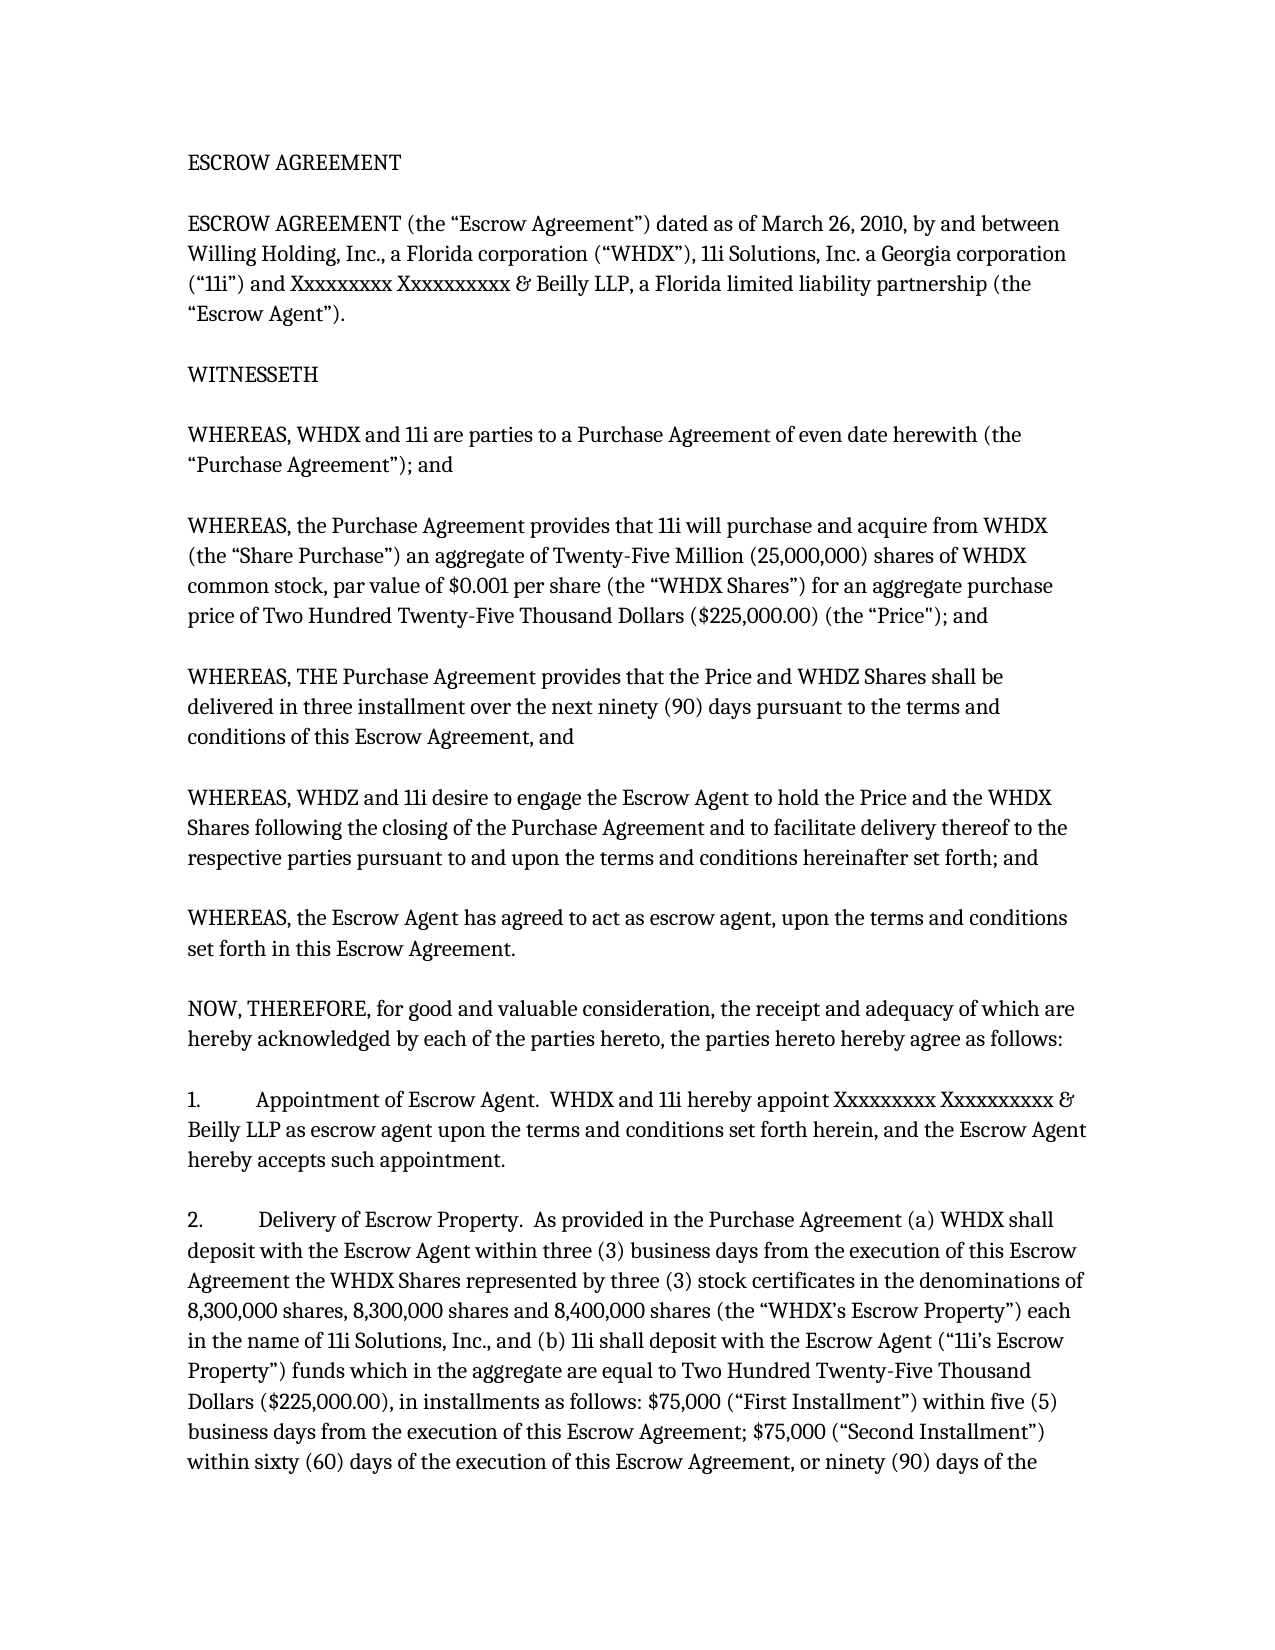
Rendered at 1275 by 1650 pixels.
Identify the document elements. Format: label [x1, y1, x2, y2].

text [187, 150, 1087, 1475]
